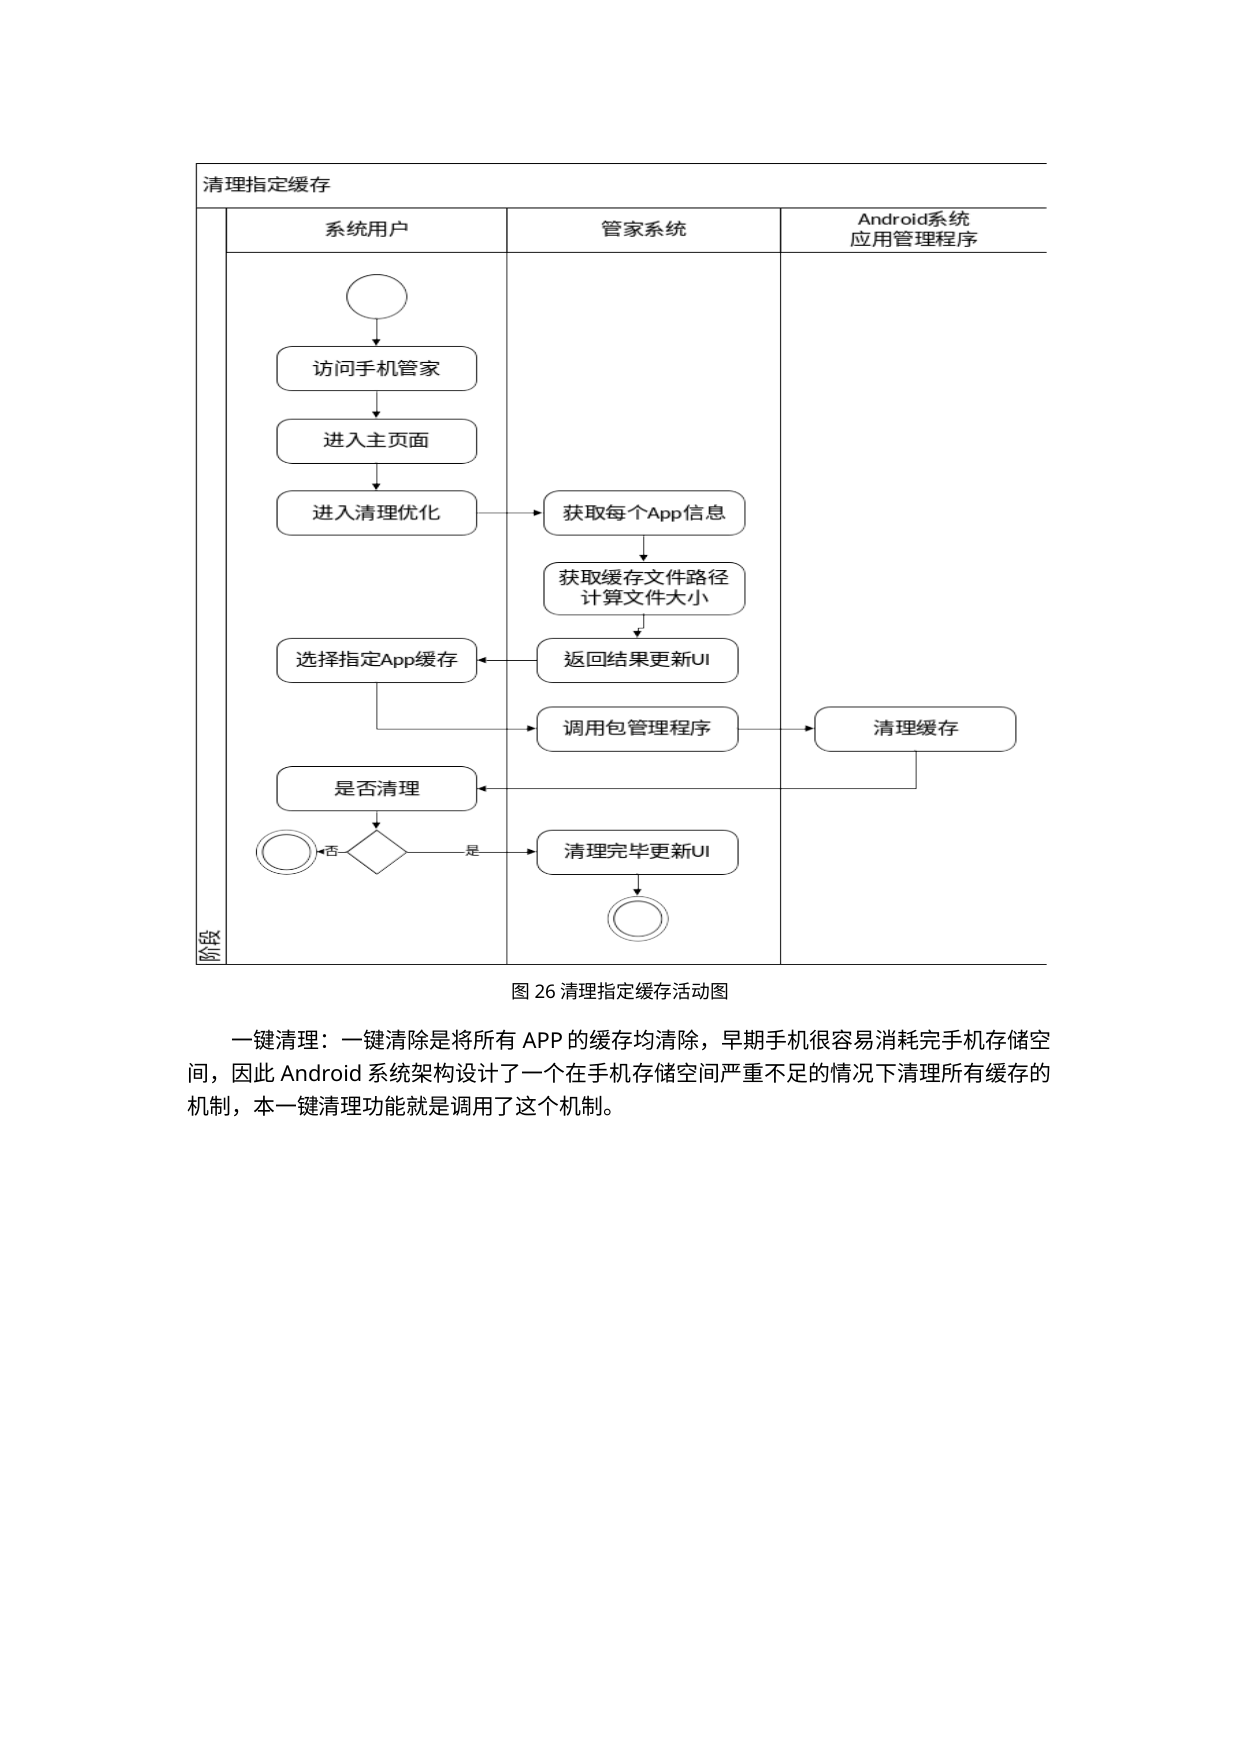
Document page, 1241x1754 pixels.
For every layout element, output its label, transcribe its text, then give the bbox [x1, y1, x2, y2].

text 一键清理：一键清除是将所有APP的缓存均清除，早期手机很容易消耗完手机存储空间，因此Android系统架构设计了一个在手机存储空间严重不足的情况下清理所有缓存的机制，本一键清理功能就是调用了这个机制。 [187, 1023, 1053, 1121]
